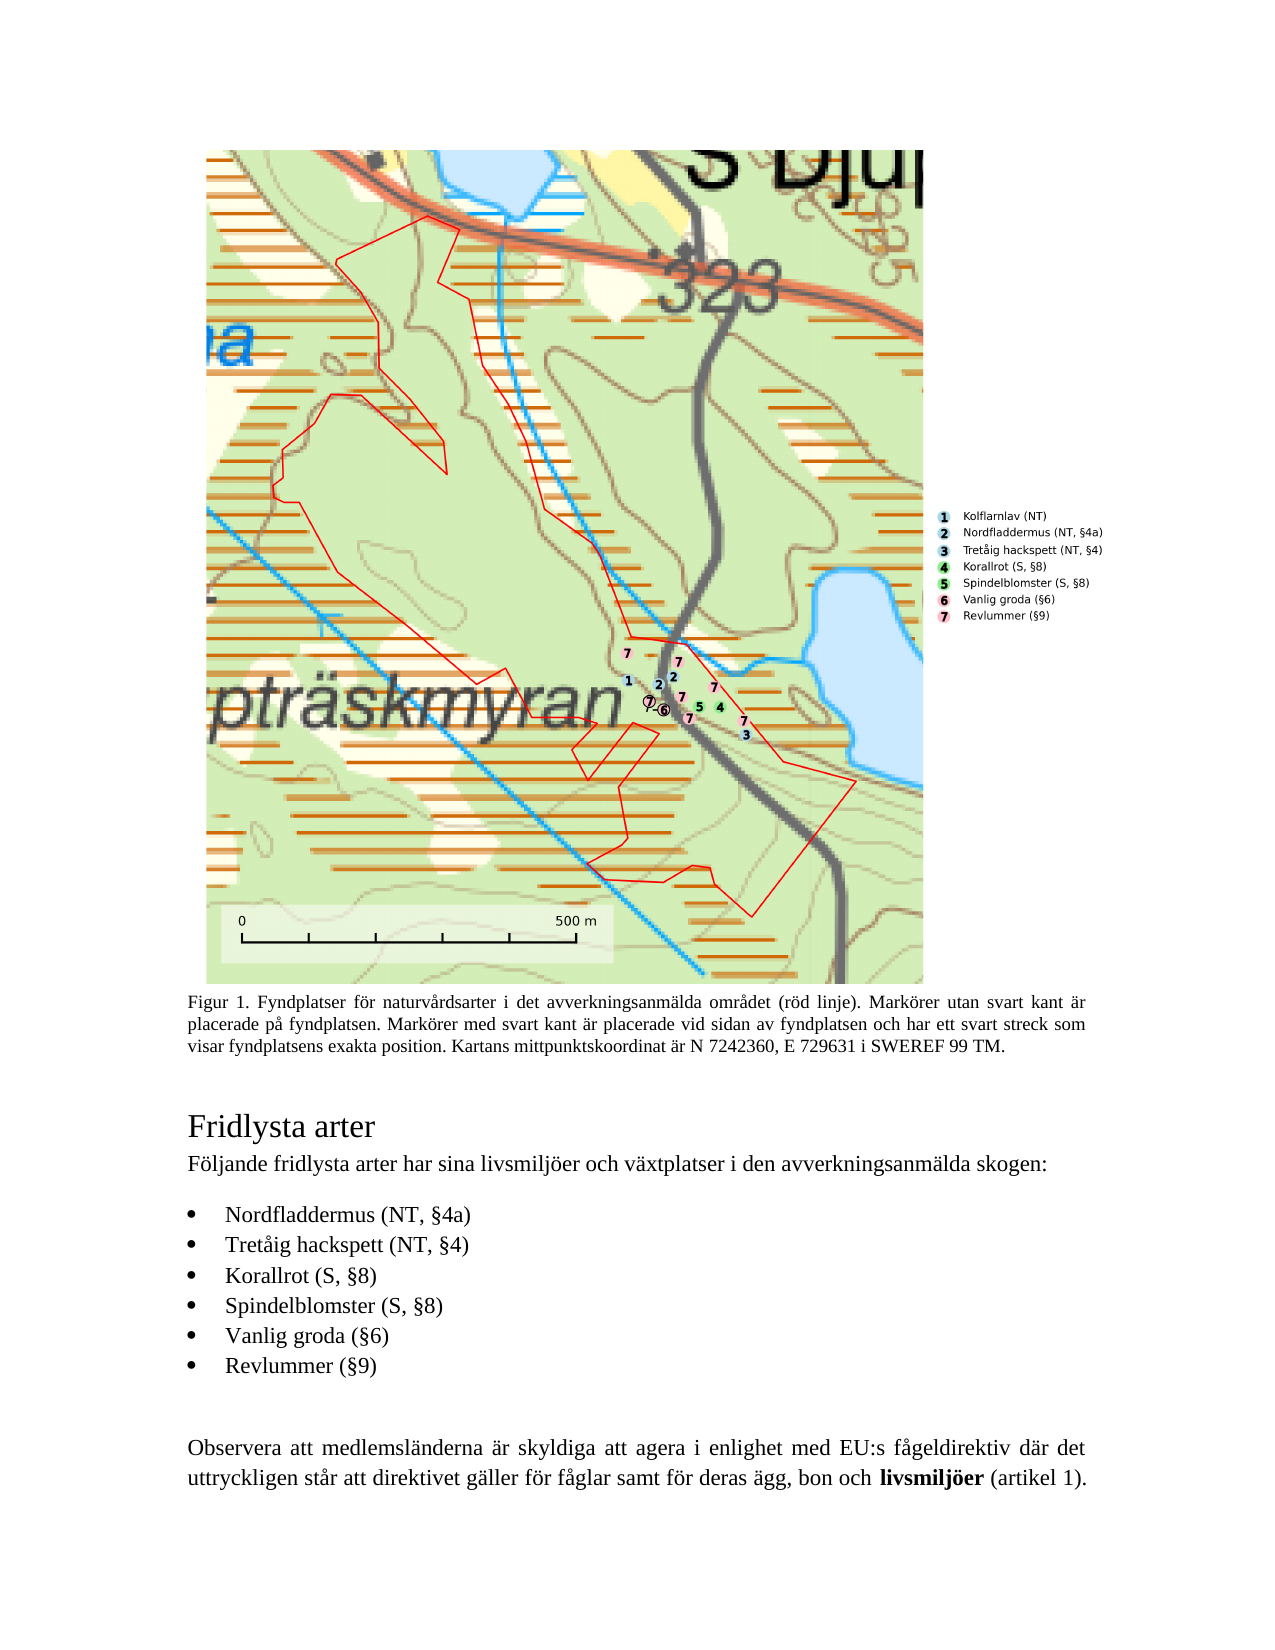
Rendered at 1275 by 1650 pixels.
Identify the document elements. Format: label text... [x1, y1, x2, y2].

subtitle Fridlysta arter [187, 1106, 1087, 1144]
text Figur 1. Fyndplatser för naturvårdsarter i det avverkningsanmälda området (röd linje). Markörer utan svart kant är placerade på fyndplatsen. Markörer med svart kant är placerade vid sidan av fyndplatsen och har ett svart streck som visar fyndplatsens exakta position. Kartans mittpunktskoordinat är N 7242360, E 729631 i SWEREF 99 TM. [187, 991, 1087, 1056]
picture [206, 150, 1107, 984]
list Korallrot (S, §8) [187, 1262, 1087, 1288]
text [187, 1403, 1087, 1490]
list Revlummer (§9) [187, 1352, 1087, 1379]
list Nordfladdermus (NT, §4a) [187, 1201, 1087, 1228]
list Vanlig groda (§6) [187, 1322, 1087, 1348]
list Spindelblomster (S, §8) [187, 1292, 1087, 1318]
list Tretåig hackspett (NT, §4) [187, 1231, 1087, 1258]
text Följande fridlysta arter har sina livsmiljöer och växtplatser i den avverkningsanmälda skogen: [187, 1150, 1087, 1177]
